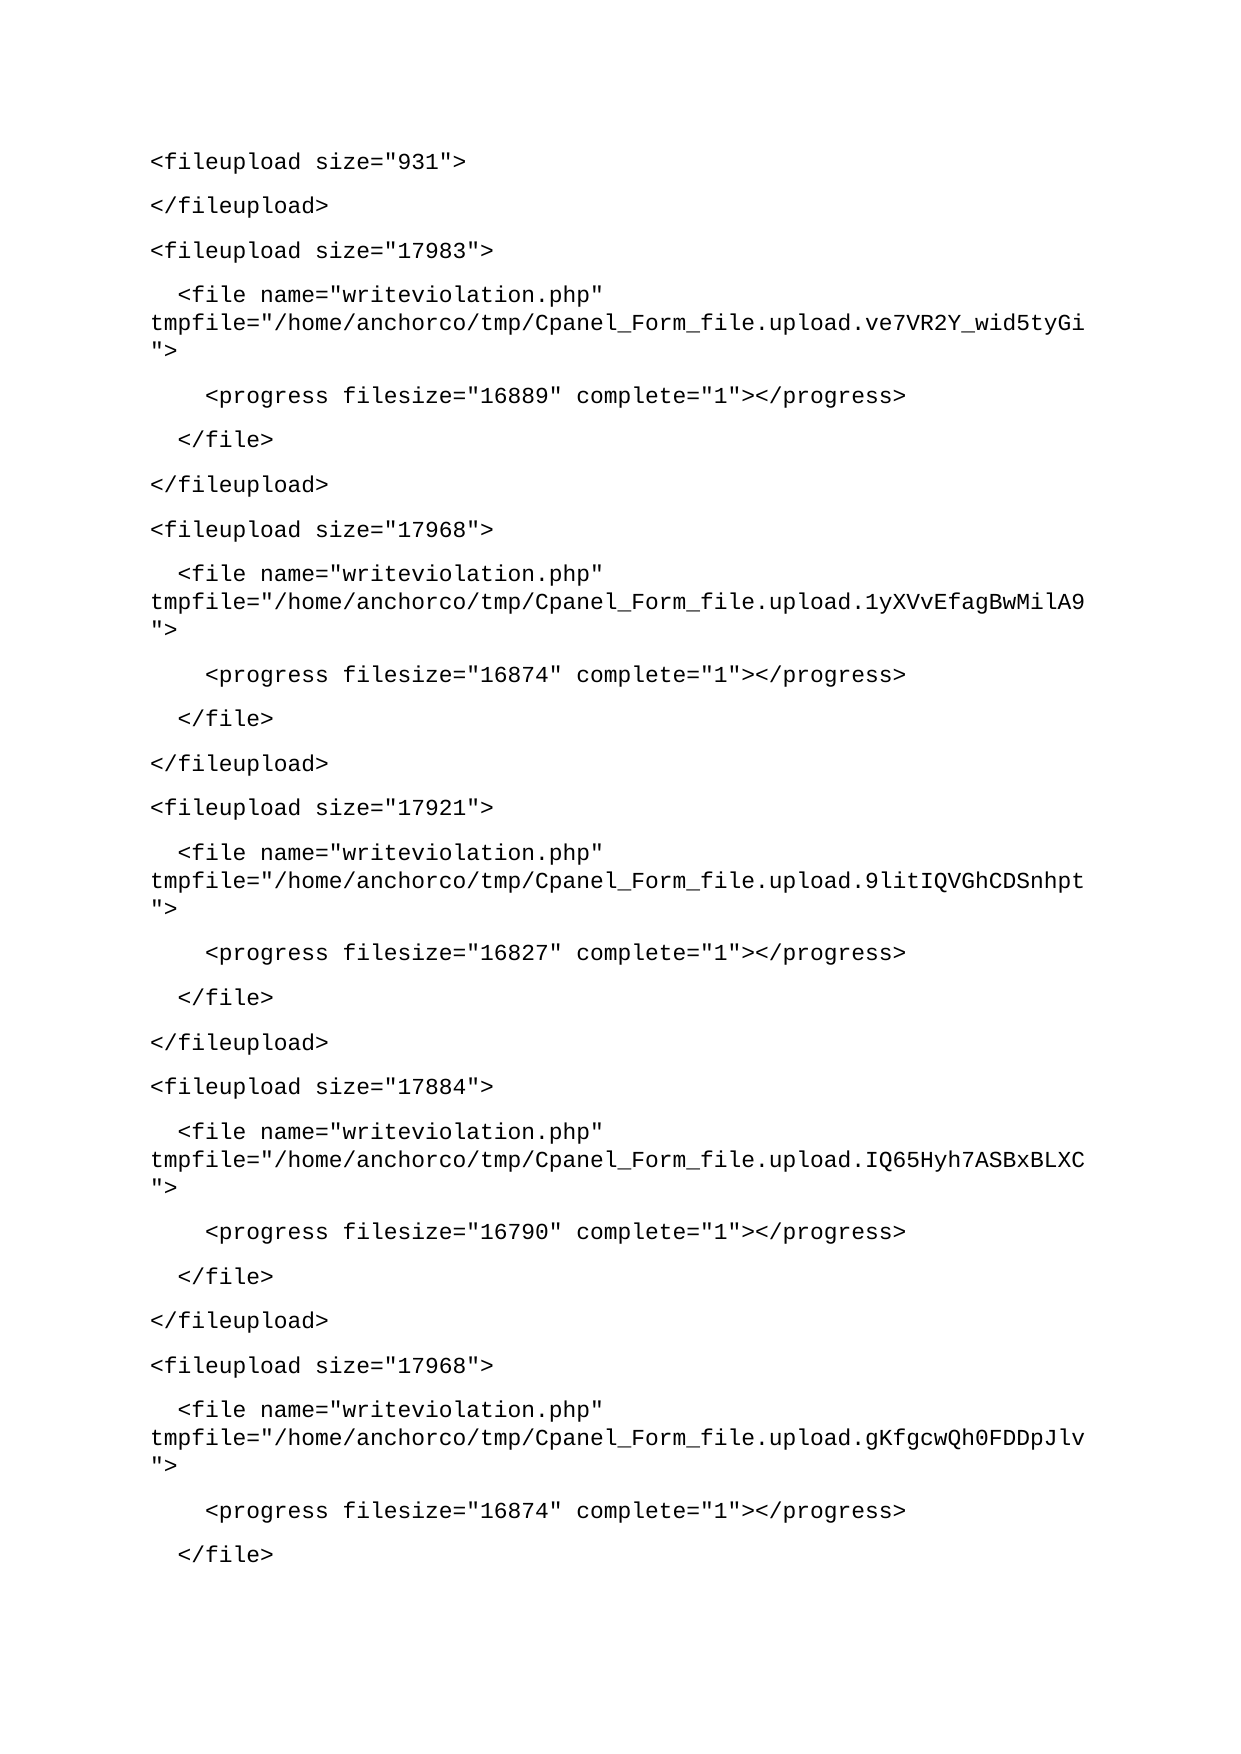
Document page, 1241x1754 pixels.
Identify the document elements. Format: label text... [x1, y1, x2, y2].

text <fileupload size="17983"> [150, 239, 1090, 265]
text <file name="writeviolation.php" tmpfile="/home/anchorco/tmp/Cpanel_Form_file.upload.1yXVvEfagBwMilA9"> [150, 562, 1090, 644]
text </fileupload> [150, 194, 1090, 221]
text <progress filesize="16874" complete="1"></progress> [150, 1499, 1090, 1525]
text <fileupload size="17968"> [150, 1354, 1090, 1380]
text <progress filesize="16874" complete="1"></progress> [150, 663, 1090, 689]
text </fileupload> [150, 473, 1090, 499]
text </file> [150, 1265, 1090, 1291]
text <file name="writeviolation.php" tmpfile="/home/anchorco/tmp/Cpanel_Form_file.upload.ve7VR2Y_wid5tyGi"> [150, 284, 1090, 366]
text </fileupload> [150, 752, 1090, 778]
text <file name="writeviolation.php" tmpfile="/home/anchorco/tmp/Cpanel_Form_file.upload.9litIQVGhCDSnhpt"> [150, 841, 1090, 923]
text <progress filesize="16790" complete="1"></progress> [150, 1220, 1090, 1246]
text <file name="writeviolation.php" tmpfile="/home/anchorco/tmp/Cpanel_Form_file.upload.IQ65Hyh7ASBxBLXC"> [150, 1120, 1090, 1202]
text <fileupload size="17884"> [150, 1075, 1090, 1101]
text </file> [150, 986, 1090, 1012]
text </fileupload> [150, 1309, 1090, 1336]
text </file> [150, 1544, 1090, 1570]
text </fileupload> [150, 1031, 1090, 1057]
text <file name="writeviolation.php" tmpfile="/home/anchorco/tmp/Cpanel_Form_file.upload.gKfgcwQh0FDDpJlv"> [150, 1399, 1090, 1481]
text <progress filesize="16889" complete="1"></progress> [150, 384, 1090, 410]
text <fileupload size="17968"> [150, 518, 1090, 544]
text </file> [150, 707, 1090, 733]
text <fileupload size="931"> [150, 150, 1090, 176]
text </file> [150, 429, 1090, 455]
text <progress filesize="16827" complete="1"></progress> [150, 942, 1090, 968]
text <fileupload size="17921"> [150, 797, 1090, 823]
